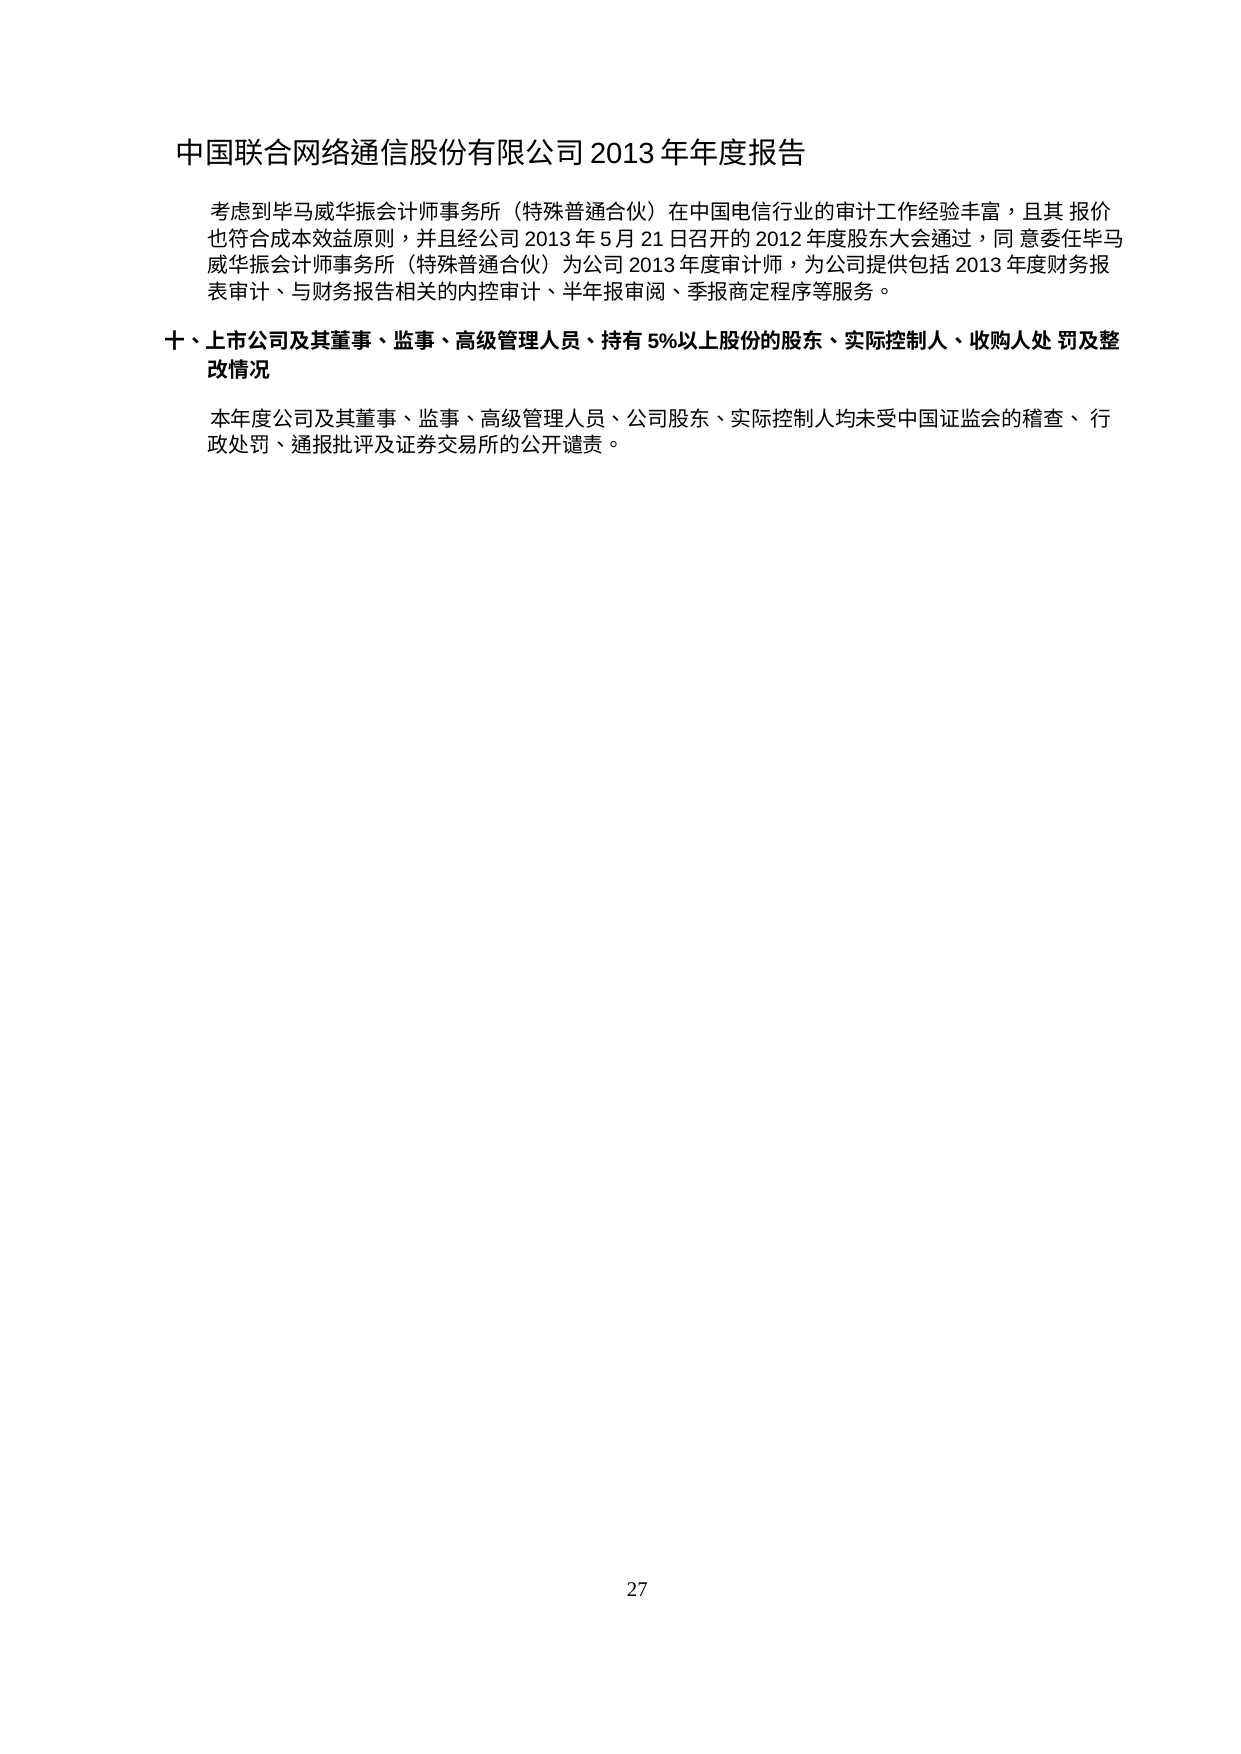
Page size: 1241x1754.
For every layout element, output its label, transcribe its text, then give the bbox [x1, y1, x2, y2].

text 本年度公司及其董事、监事、高级管理人员、公司股东、实际控制人均未受中国证监会的稽查、 行政处罚、通报批评及证券交易所的公开谴责。 [208, 404, 1130, 458]
text 考虑到毕马威华振会计师事务所（特殊普通合伙）在中国电信行业的审计工作经验丰富，且其 报价也符合成本效益原则，并且经公司2013年5月21日召开的2012年度股东大会通过，同 意委任毕马威华振会计师事务所（特殊普通合伙）为公司2013年度审计师，为公司提供包括 2013年度财务报表审计、与财务报告相关的内控审计、半年报审阅、季报商定程序等服务。 [208, 198, 1130, 305]
text 十、上市公司及其董事、监事、高级管理人员、持有5%以上股份的股东、实际控制人、收购人处 罚及整改情况 [164, 326, 1130, 383]
